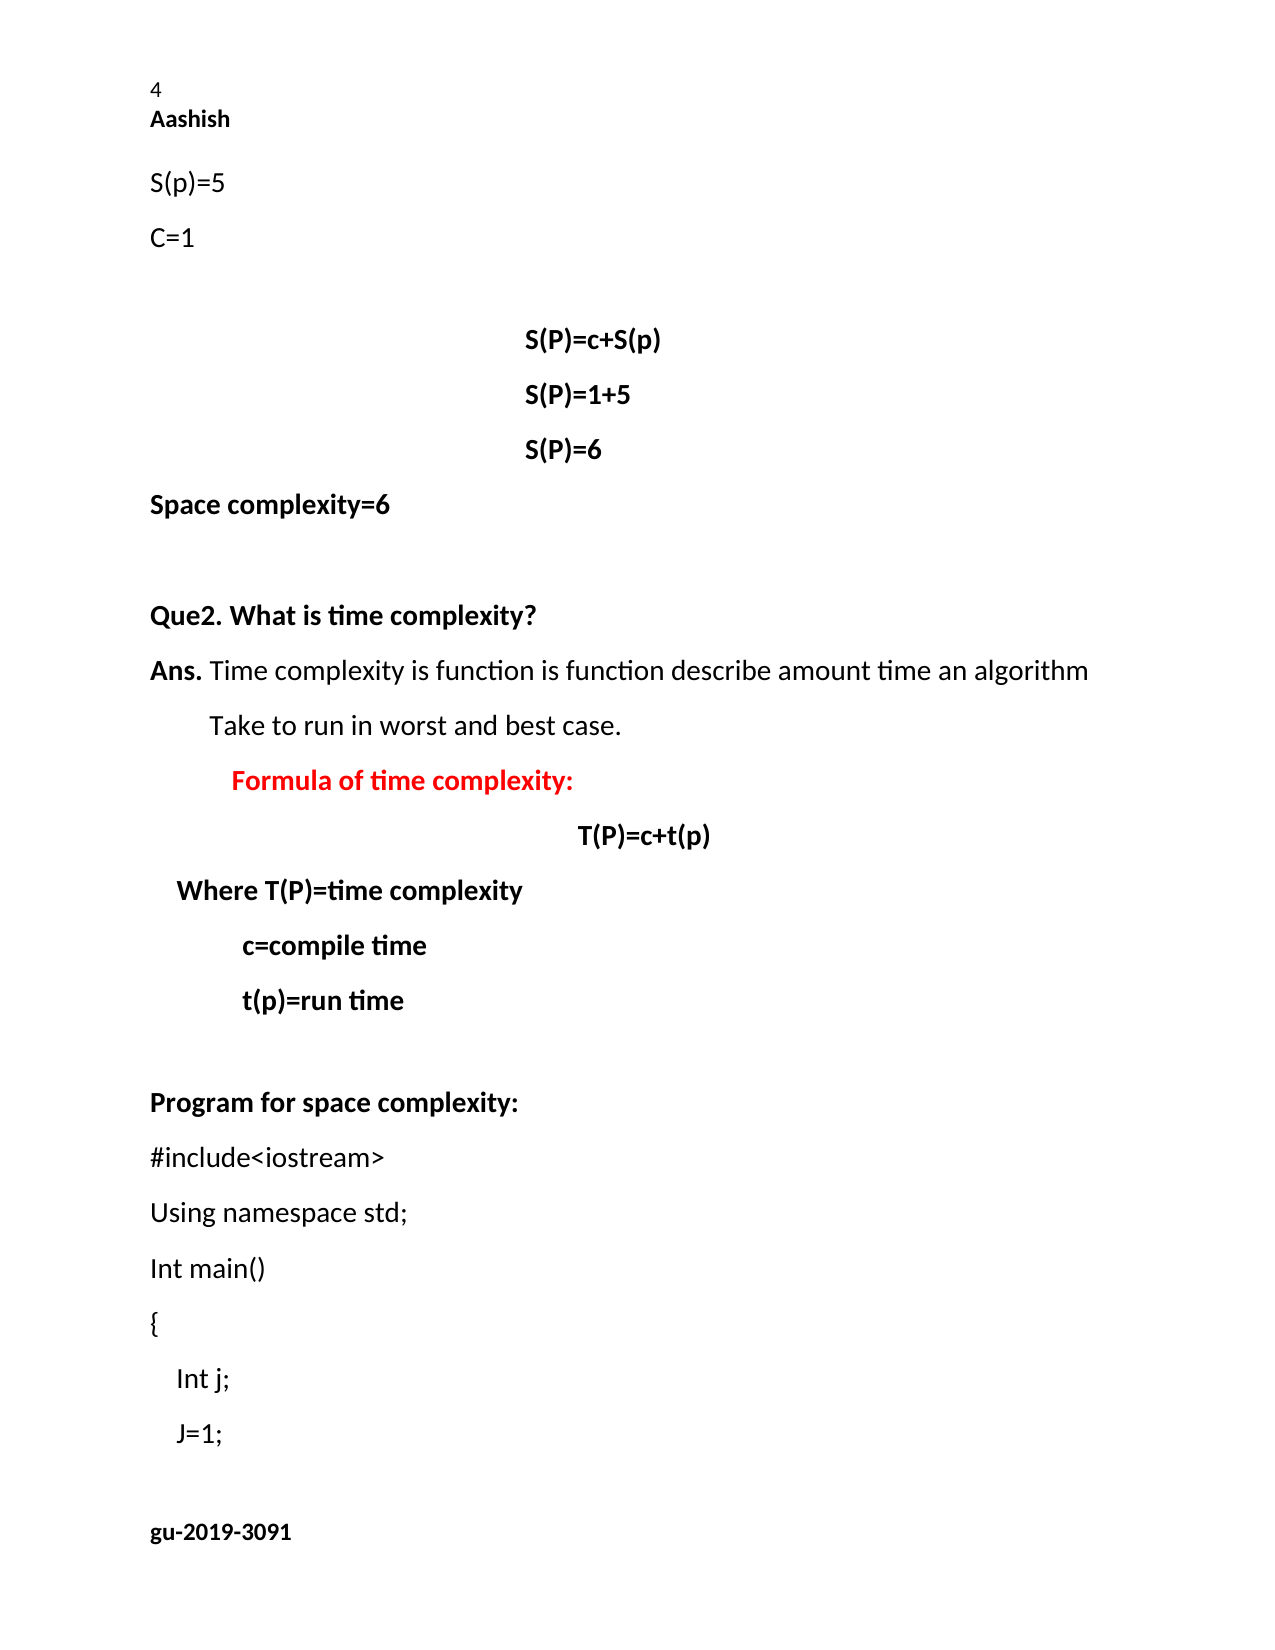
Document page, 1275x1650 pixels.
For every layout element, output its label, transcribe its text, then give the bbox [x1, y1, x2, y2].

text Formula of time complexity: [225, 762, 1125, 798]
text Que2. What is time complexity? [150, 597, 1125, 632]
text C=1 [150, 219, 1125, 255]
text Where T(P)=time complexity [150, 872, 1125, 908]
text Program for space complexity: [150, 1084, 1125, 1120]
text T(P)=c+t(p) [525, 817, 1125, 853]
text { [150, 1305, 1125, 1340]
text S(P)=c+S(p) [525, 321, 1125, 357]
text c=compile time [150, 927, 1125, 963]
text S(P)=1+5 [525, 376, 1125, 412]
text Int j; [150, 1360, 1125, 1396]
text Space complexity=6 [150, 486, 1125, 522]
text #include<iostream> [150, 1139, 1125, 1175]
text t(p)=run time [150, 982, 1125, 1018]
text Take to run in worst and best case. [150, 707, 1125, 742]
text J=1; [150, 1415, 1125, 1451]
text Int main() [150, 1250, 1125, 1285]
text Ans. Time complexity is function is function describe amount time an algorithm [150, 652, 1125, 687]
text Using namespace std; [150, 1194, 1125, 1230]
text S(p)=5 [150, 164, 1125, 200]
text S(P)=6 [525, 431, 1125, 467]
